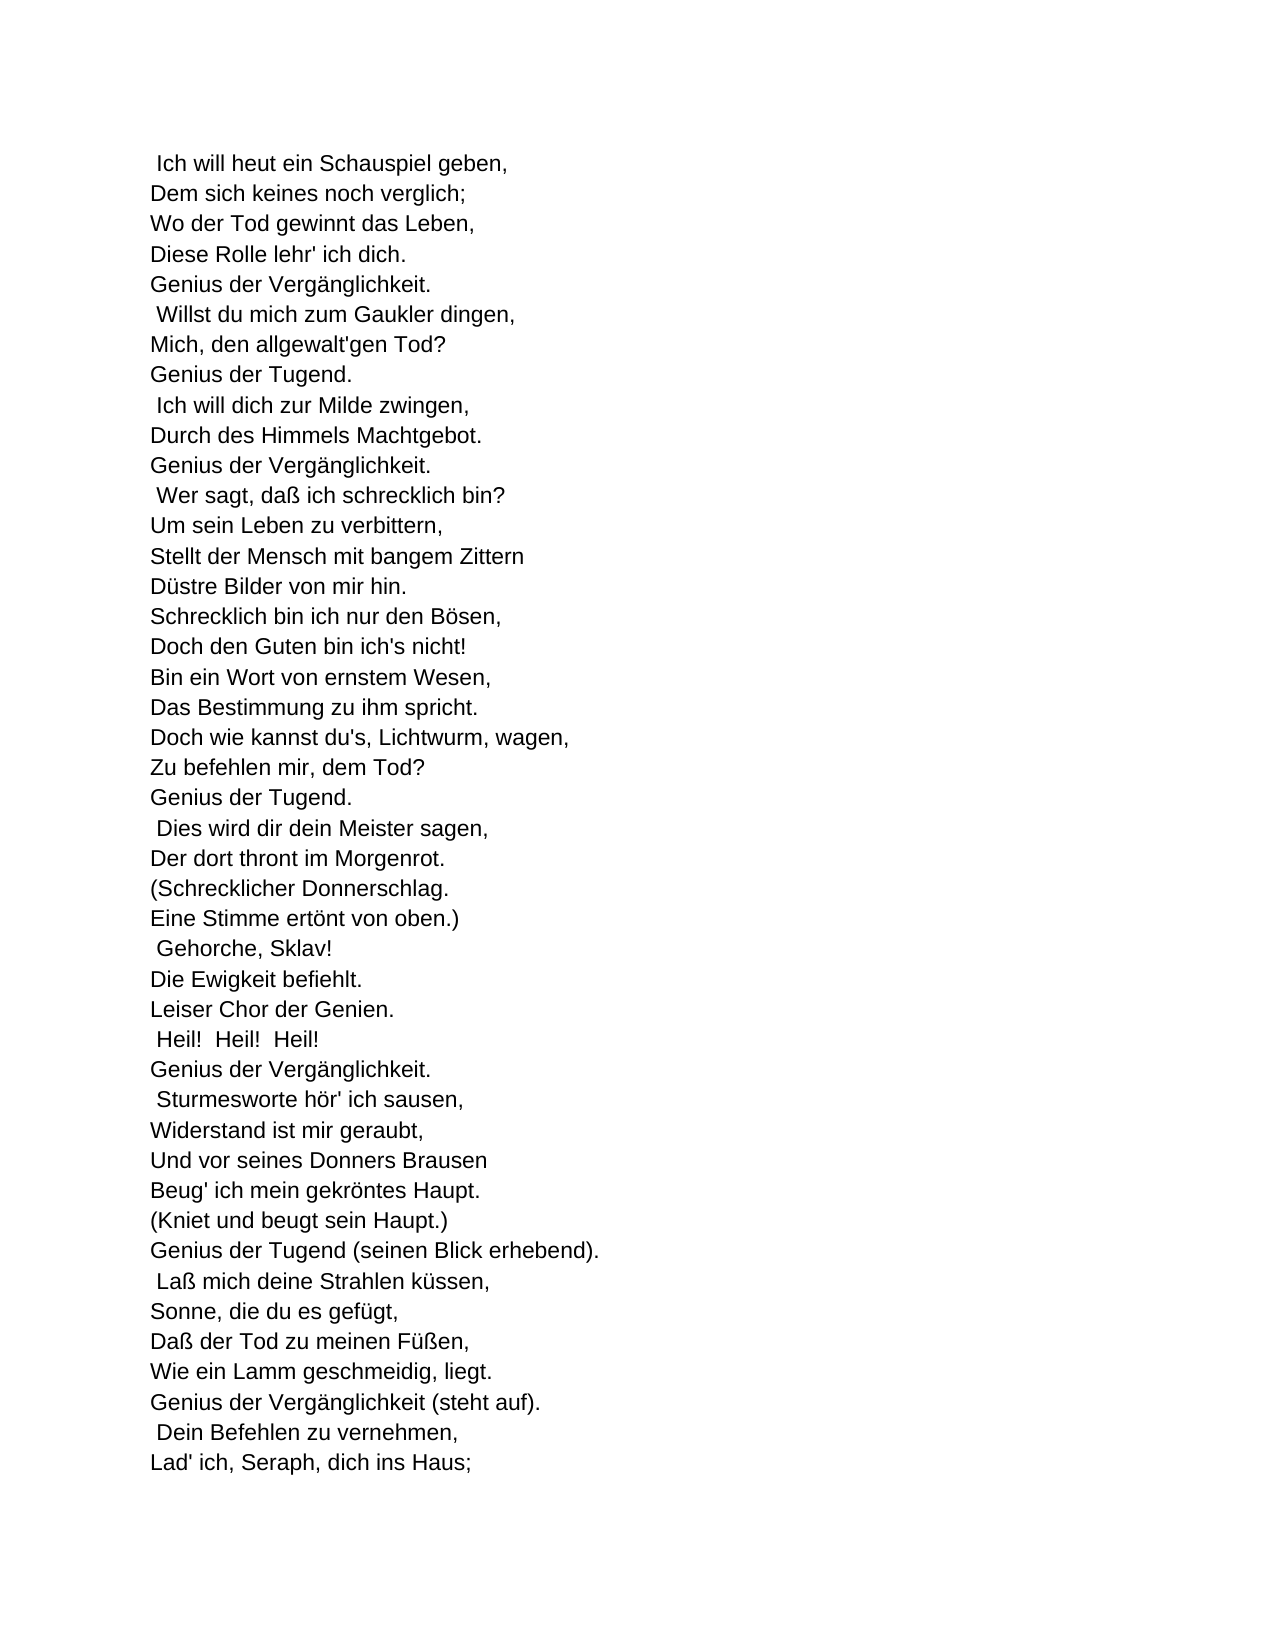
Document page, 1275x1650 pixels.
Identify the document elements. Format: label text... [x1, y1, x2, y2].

text Dies wird dir dein Meister sagen, [150, 814, 1125, 841]
text Diese Rolle lehr' ich dich. [150, 241, 1125, 267]
text Doch den Guten bin ich's nicht! [150, 633, 1125, 660]
text Willst du mich zum Gaukler dingen, [150, 301, 1125, 327]
text Doch wie kannst du's, Lichtwurm, wagen, [150, 724, 1125, 750]
text Das Bestimmung zu ihm spricht. [150, 694, 1125, 720]
text Dem sich keines noch verglich; [150, 180, 1125, 207]
text Stellt der Mensch mit bangem Zittern [150, 543, 1125, 569]
text (Kniet und beugt sein Haupt.) [150, 1207, 1125, 1234]
text Ich will heut ein Schauspiel geben, [150, 150, 1125, 176]
text Leiser Chor der Genien. [150, 996, 1125, 1022]
text Wer sagt, daß ich schrecklich bin? [150, 482, 1125, 509]
text Beug' ich mein gekröntes Haupt. [150, 1177, 1125, 1203]
text Zu befehlen mir, dem Tod? [150, 754, 1125, 781]
text Wo der Tod gewinnt das Leben, [150, 210, 1125, 237]
text Widerstand ist mir geraubt, [150, 1117, 1125, 1143]
text Gehorche, Sklav! [150, 935, 1125, 962]
text Schrecklich bin ich nur den Bösen, [150, 603, 1125, 629]
text Um sein Leben zu verbittern, [150, 512, 1125, 539]
text Laß mich deine Strahlen küssen, [150, 1268, 1125, 1294]
text Genius der Vergänglichkeit. [150, 452, 1125, 478]
text Bin ein Wort von ernstem Wesen, [150, 663, 1125, 690]
text Ich will dich zur Milde zwingen, [150, 392, 1125, 418]
text Genius der Vergänglichkeit. [150, 1056, 1125, 1083]
text Dein Befehlen zu vernehmen, [150, 1419, 1125, 1445]
text Sturmesworte hör' ich sausen, [150, 1086, 1125, 1113]
text Genius der Vergänglichkeit (steht auf). [150, 1388, 1125, 1415]
text Mich, den allgewalt'gen Tod? [150, 331, 1125, 358]
text Genius der Tugend (seinen Blick erhebend). [150, 1237, 1125, 1264]
text Lad' ich, Seraph, dich ins Haus; [150, 1449, 1125, 1475]
text (Schrecklicher Donnerschlag. [150, 875, 1125, 901]
text Heil! Heil! Heil! [150, 1026, 1125, 1052]
text Und vor seines Donners Brausen [150, 1147, 1125, 1173]
text Eine Stimme ertönt von oben.) [150, 905, 1125, 932]
text Genius der Vergänglichkeit. [150, 271, 1125, 297]
text Der dort thront im Morgenrot. [150, 845, 1125, 871]
text Genius der Tugend. [150, 784, 1125, 811]
text Wie ein Lamm geschmeidig, liegt. [150, 1358, 1125, 1385]
text Die Ewigkeit befiehlt. [150, 966, 1125, 992]
text Genius der Tugend. [150, 361, 1125, 388]
text Düstre Bilder von mir hin. [150, 573, 1125, 599]
text Durch des Himmels Machtgebot. [150, 422, 1125, 448]
text Daß der Tod zu meinen Füßen, [150, 1328, 1125, 1354]
text Sonne, die du es gefügt, [150, 1298, 1125, 1324]
